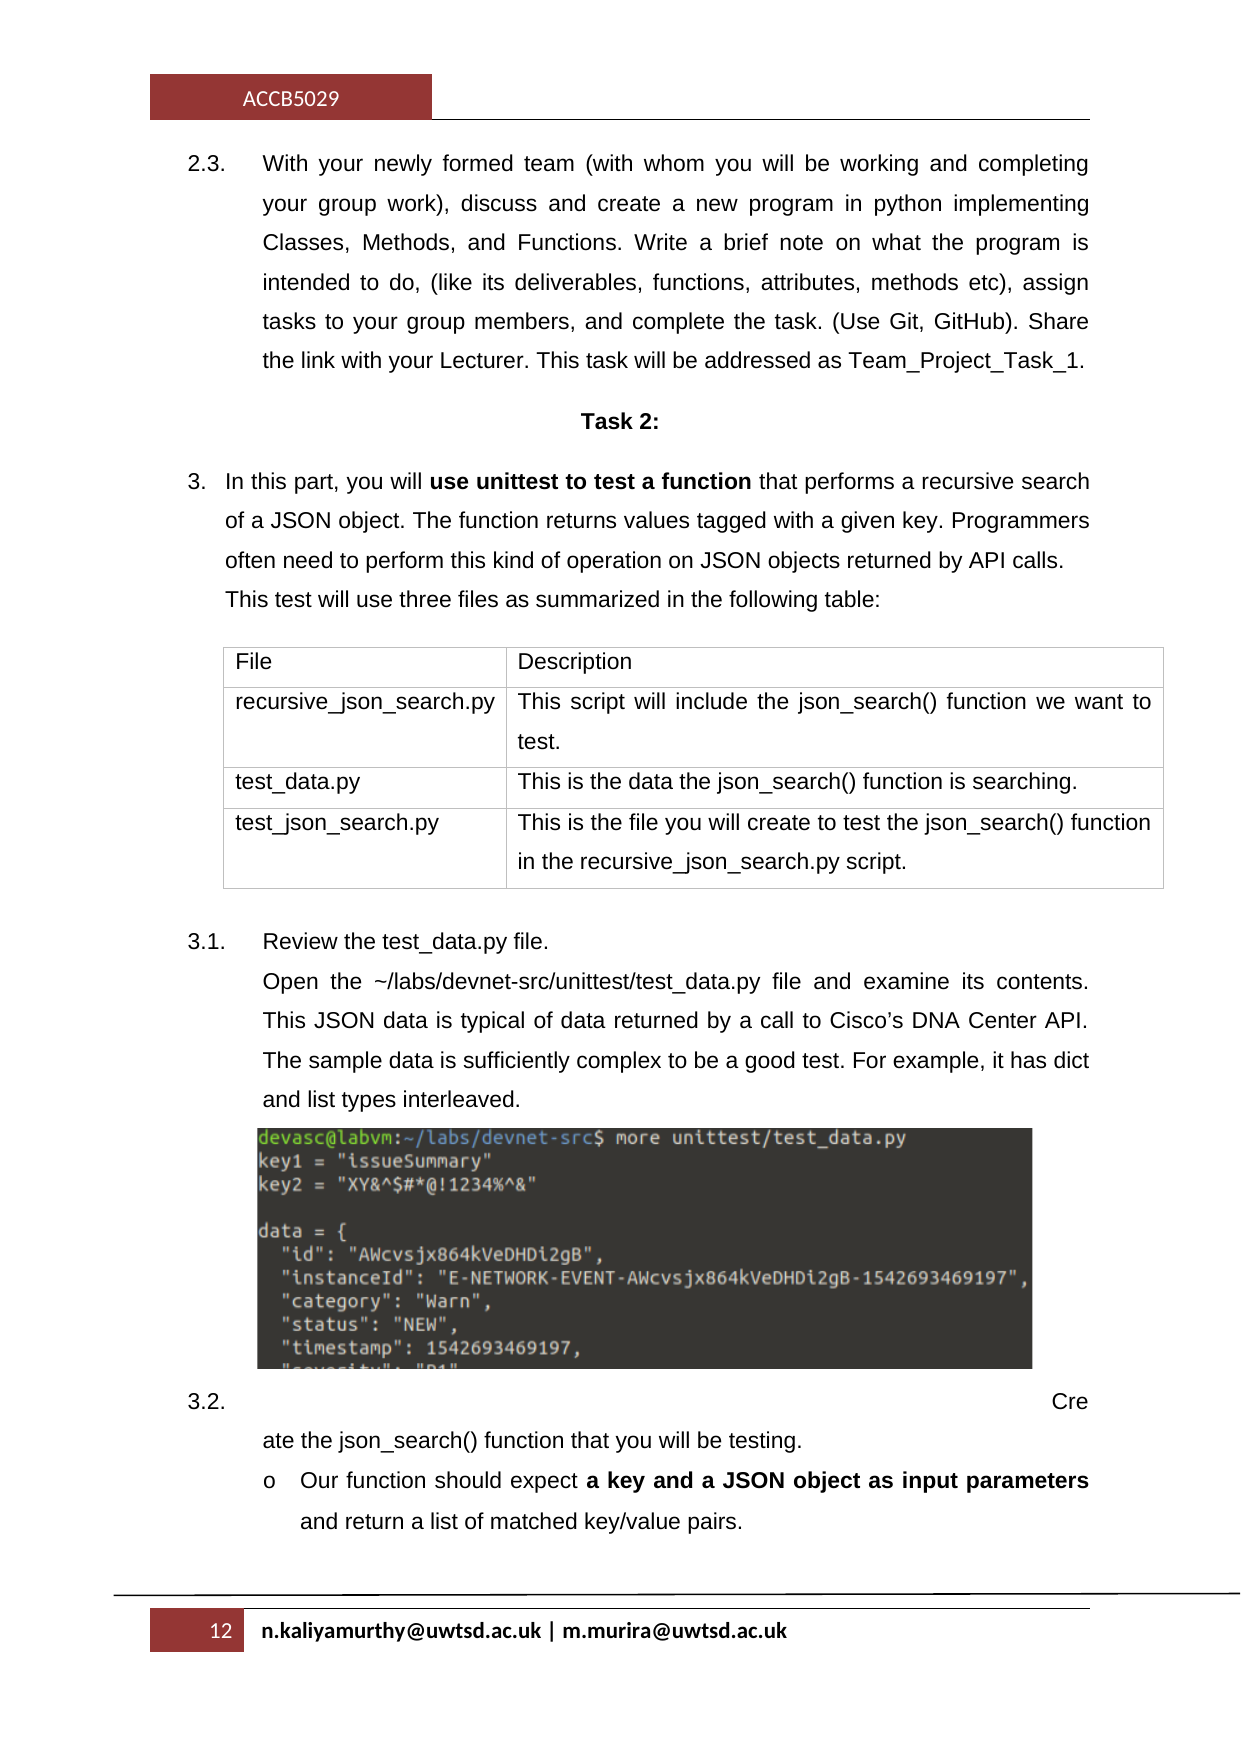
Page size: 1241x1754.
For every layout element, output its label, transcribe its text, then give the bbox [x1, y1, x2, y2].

table_cell This script will include the json_search() function we want to test. [507, 688, 1163, 767]
table_header File [224, 648, 506, 687]
table_cell This is the file you will create to test the json_search() function in the recursive_json_search.py script. [507, 809, 1163, 888]
table_cell This is the data the json_search() function is searching. [507, 768, 1163, 808]
list Create the json_search() function that you will be testing. [187, 1388, 1090, 1454]
table_cell recursive_json_search.py [224, 688, 506, 767]
list Our function should expect a key and a JSON object as input parameters and return a list of matched key/value pairs. [262, 1467, 1090, 1534]
list With your newly formed team (with whom you will be working and completing your group work), discuss and create a new program in python implementing Classes, Methods, and Functions. Write a brief note on what the program is intended to do, (like its deliverables, functions, attributes, methods etc), assign tasks to your group members, and complete the task. (Use Git, GitHub). Share the link with your Lecturer. This task will be addressed as Team_Project_Task_1. [187, 150, 1090, 374]
list Open the ~/labs/devnet-src/unittest/test_data.py file and examine its contents. This JSON data is typical of data returned by a call to Cisco’s DNA Center API. The sample data is sufficiently complex to be a good test. For example, it has dict and list types interleaved. [262, 968, 1090, 1113]
list In this part, you will use unittest to test a function that performs a recursive search of a JSON object. The function returns values tagged with a given key. Programmers often need to perform this kind of operation on JSON objects returned by API calls. [187, 468, 1090, 573]
table_cell test_json_search.py [224, 809, 506, 888]
list Review the test_data.py file. [187, 928, 1090, 955]
table_cell test_data.py [224, 768, 506, 808]
list This test will use three files as summarized in the following table: [225, 586, 1090, 613]
table_header Description [507, 648, 1163, 687]
text Task 2: [150, 408, 1090, 434]
picture [257, 1128, 1033, 1369]
